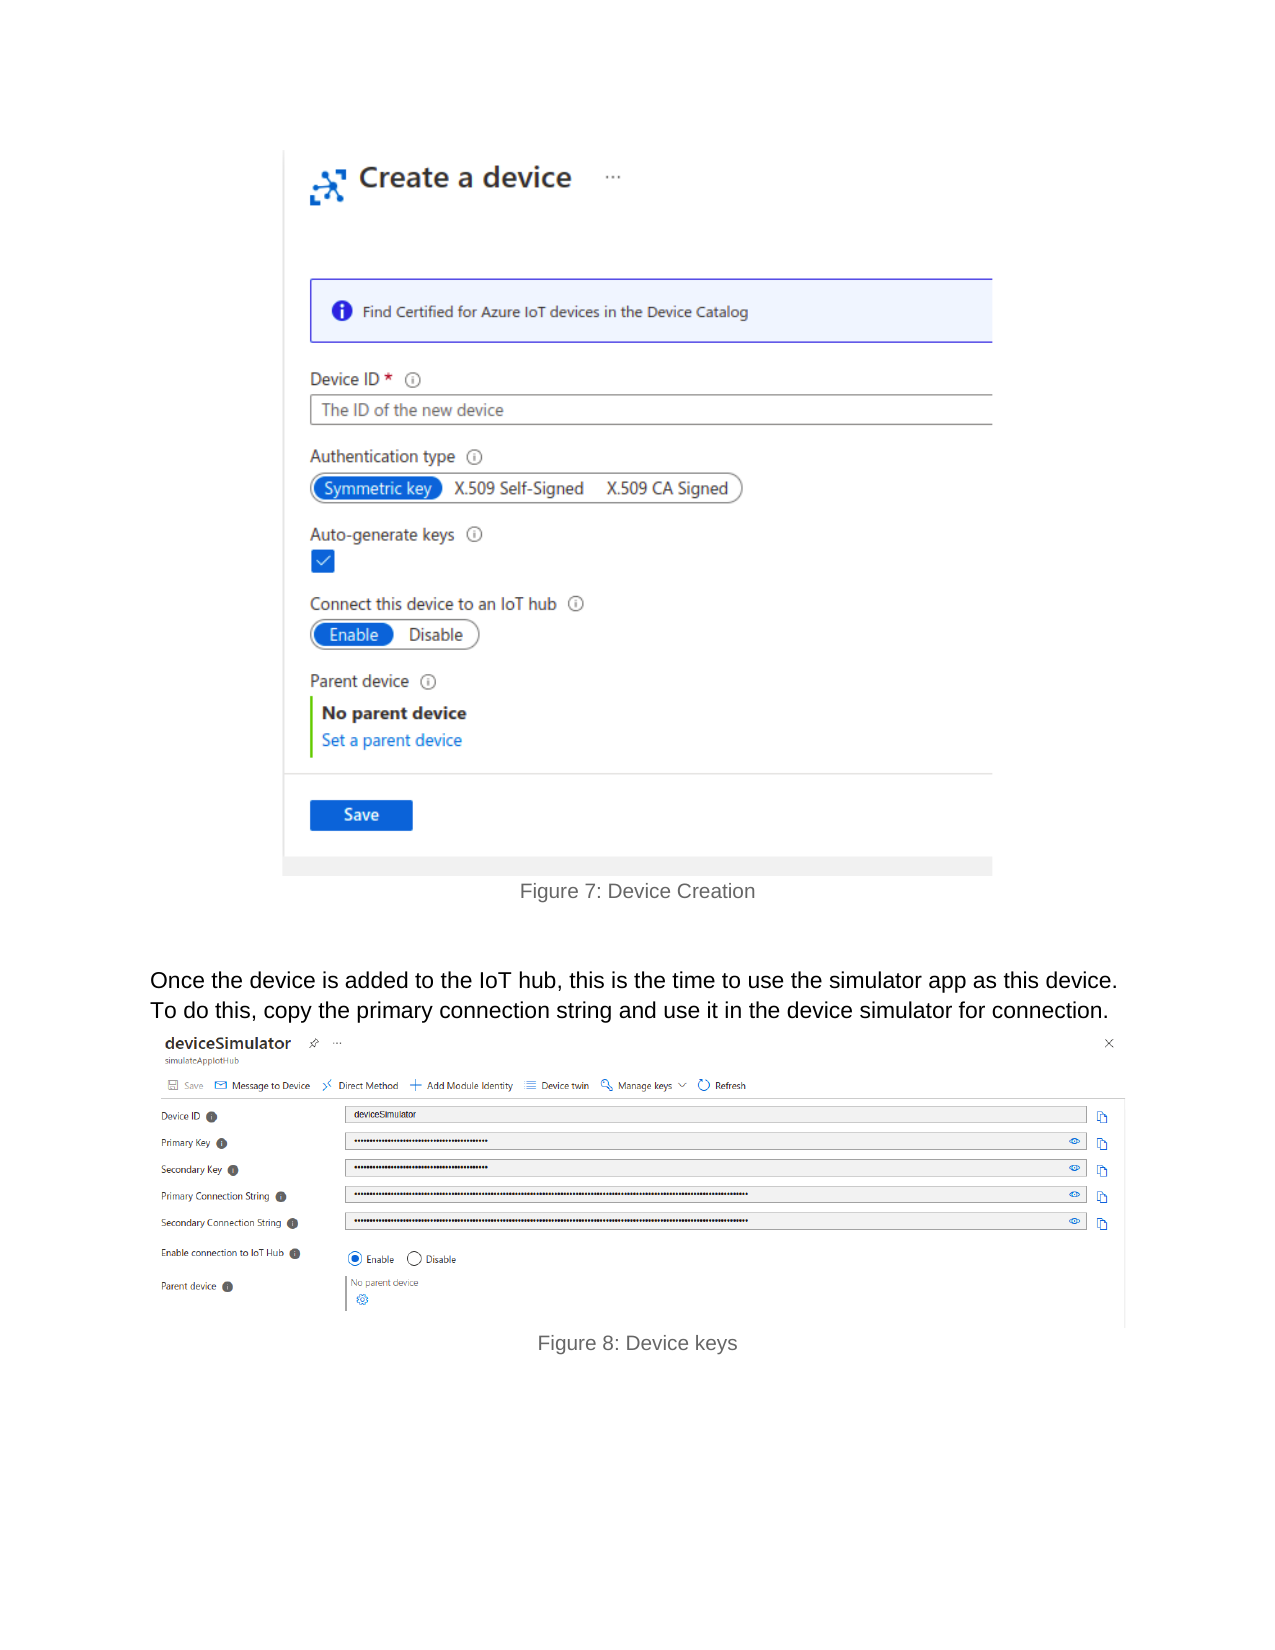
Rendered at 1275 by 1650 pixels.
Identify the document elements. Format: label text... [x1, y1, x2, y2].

subtitle Figure 8: Device keys [150, 1331, 1125, 1355]
picture [282, 150, 993, 876]
text Once the device is added to the IoT hub, this is the time to use the simulator app as this device. To do this, copy the primary connection string and use it in the device simulator for connection. [150, 967, 1125, 1023]
picture [150, 1027, 1125, 1328]
subtitle Figure 7: Device Creation [150, 879, 1125, 903]
